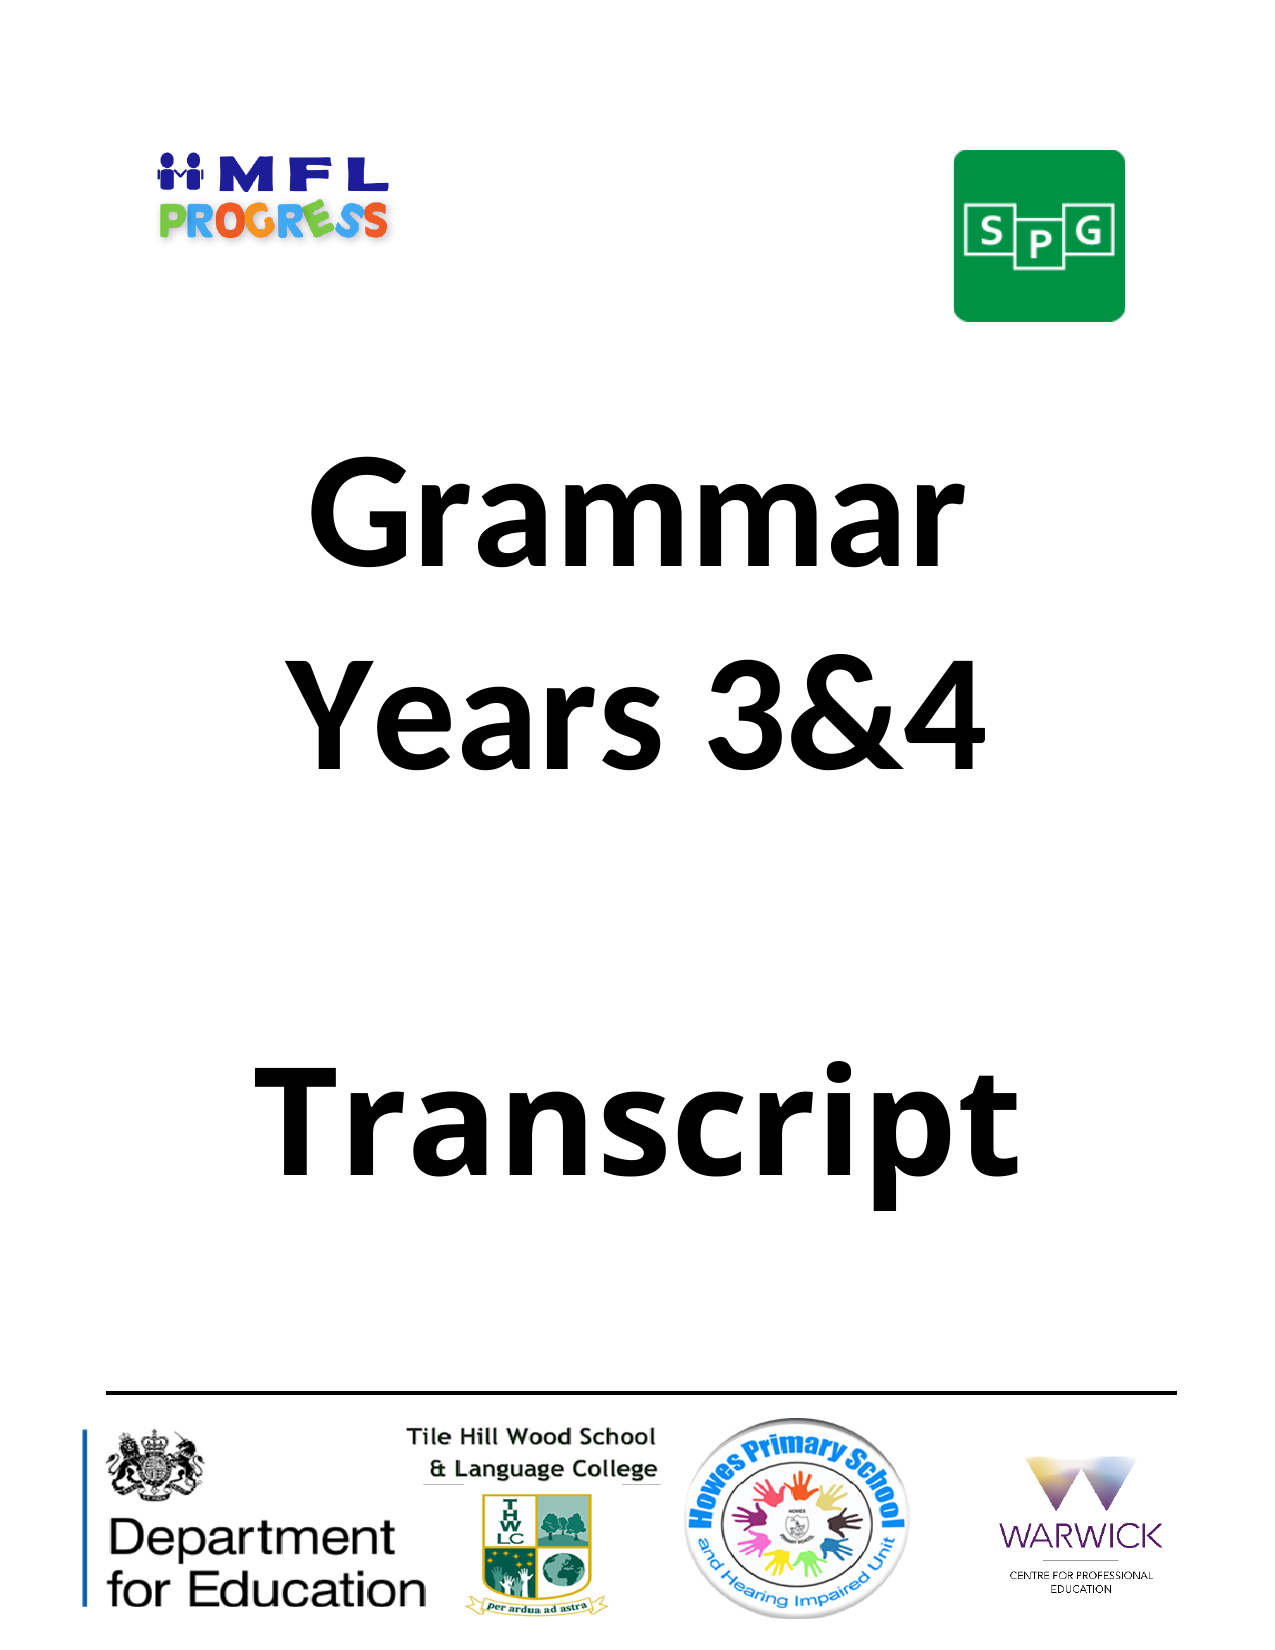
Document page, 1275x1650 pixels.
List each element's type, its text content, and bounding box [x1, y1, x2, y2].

picture [82, 1418, 661, 1619]
picture [150, 148, 401, 252]
picture [953, 150, 1126, 322]
text Transcript [150, 1016, 1125, 1220]
picture [684, 1418, 910, 1619]
text Years 3&4 [150, 608, 1125, 811]
picture [966, 1428, 1195, 1611]
text Grammar [150, 404, 1125, 608]
